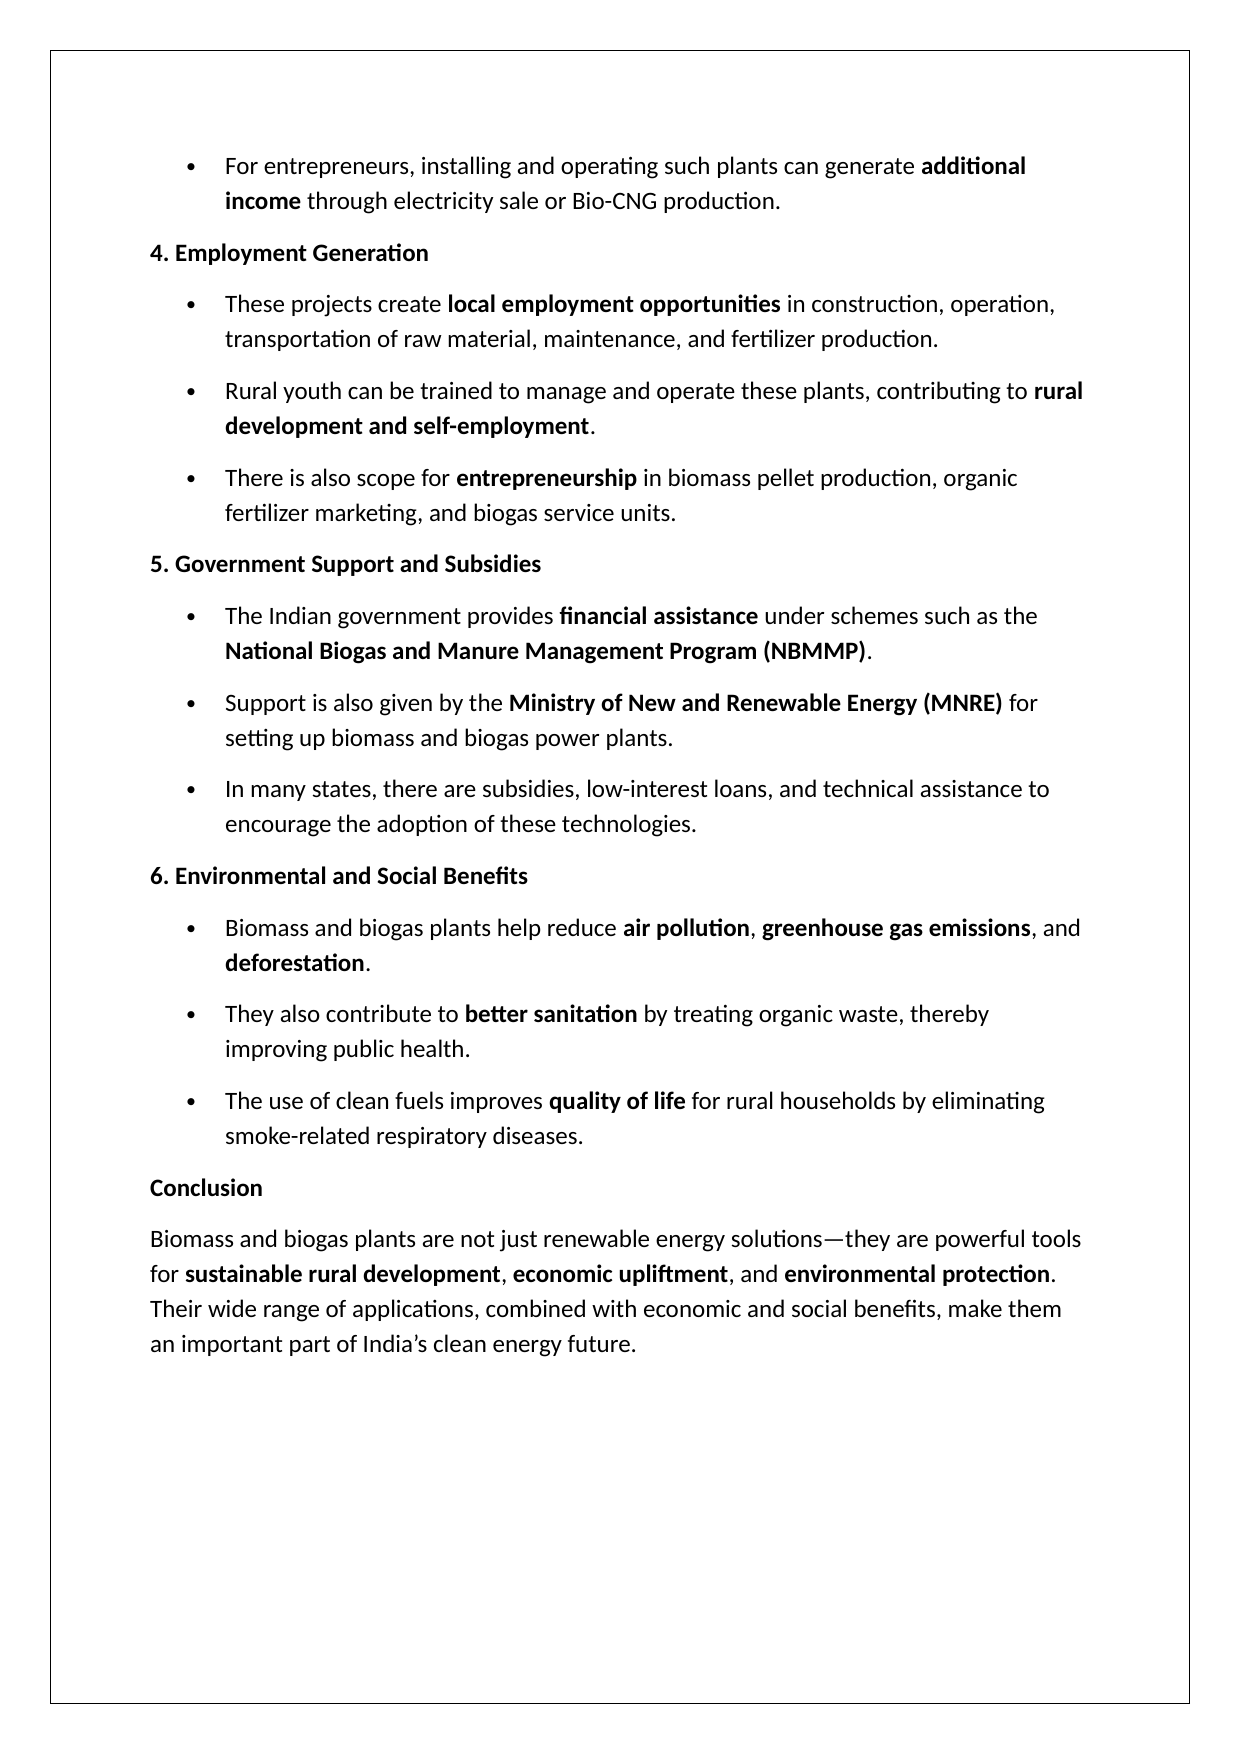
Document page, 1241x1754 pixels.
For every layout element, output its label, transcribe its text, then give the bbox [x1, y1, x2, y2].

list The use of clean fuels improves quality of life for rural households by eliminating smoke-related respiratory diseases. [187, 1085, 1090, 1151]
list Support is also given by the Ministry of New and Renewable Energy (MNRE) for setting up biomass and biogas power plants. [187, 687, 1090, 752]
list They also contribute to better sanitation by treating organic waste, thereby improving public health. [187, 998, 1090, 1064]
text 6. Environmental and Social Benefits [150, 860, 1090, 891]
text 4. Employment Generation [150, 237, 1090, 267]
text Biomass and biogas plants are not just renewable energy solutions—they are powerful tools for sustainable rural development, economic upliftment, and environmental protection. Their wide range of applications, combined with economic and social benefits, make them an important part of India’s clean energy future. [150, 1223, 1090, 1359]
list In many states, there are subsidies, low-interest loans, and technical assistance to encourage the adoption of these technologies. [187, 773, 1090, 839]
text 5. Government Support and Subsidies [150, 548, 1090, 579]
list For entrepreneurs, installing and operating such plants can generate additional income through electricity sale or Bio-CNG production. [187, 150, 1090, 216]
list The Indian government provides financial assistance under schemes such as the National Biogas and Manure Management Program (NBMMP). [187, 600, 1090, 666]
list There is also scope for entrepreneurship in biomass pellet production, organic fertilizer marketing, and biogas service units. [187, 462, 1090, 527]
list Rural youth can be trained to manage and operate these plants, contributing to rural development and self-employment. [187, 375, 1090, 441]
list Biomass and biogas plants help reduce air pollution, greenhouse gas emissions, and deforestation. [187, 912, 1090, 977]
list These projects create local employment opportunities in construction, operation, transportation of raw material, maintenance, and fertilizer production. [187, 288, 1090, 354]
text Conclusion [150, 1172, 1090, 1202]
